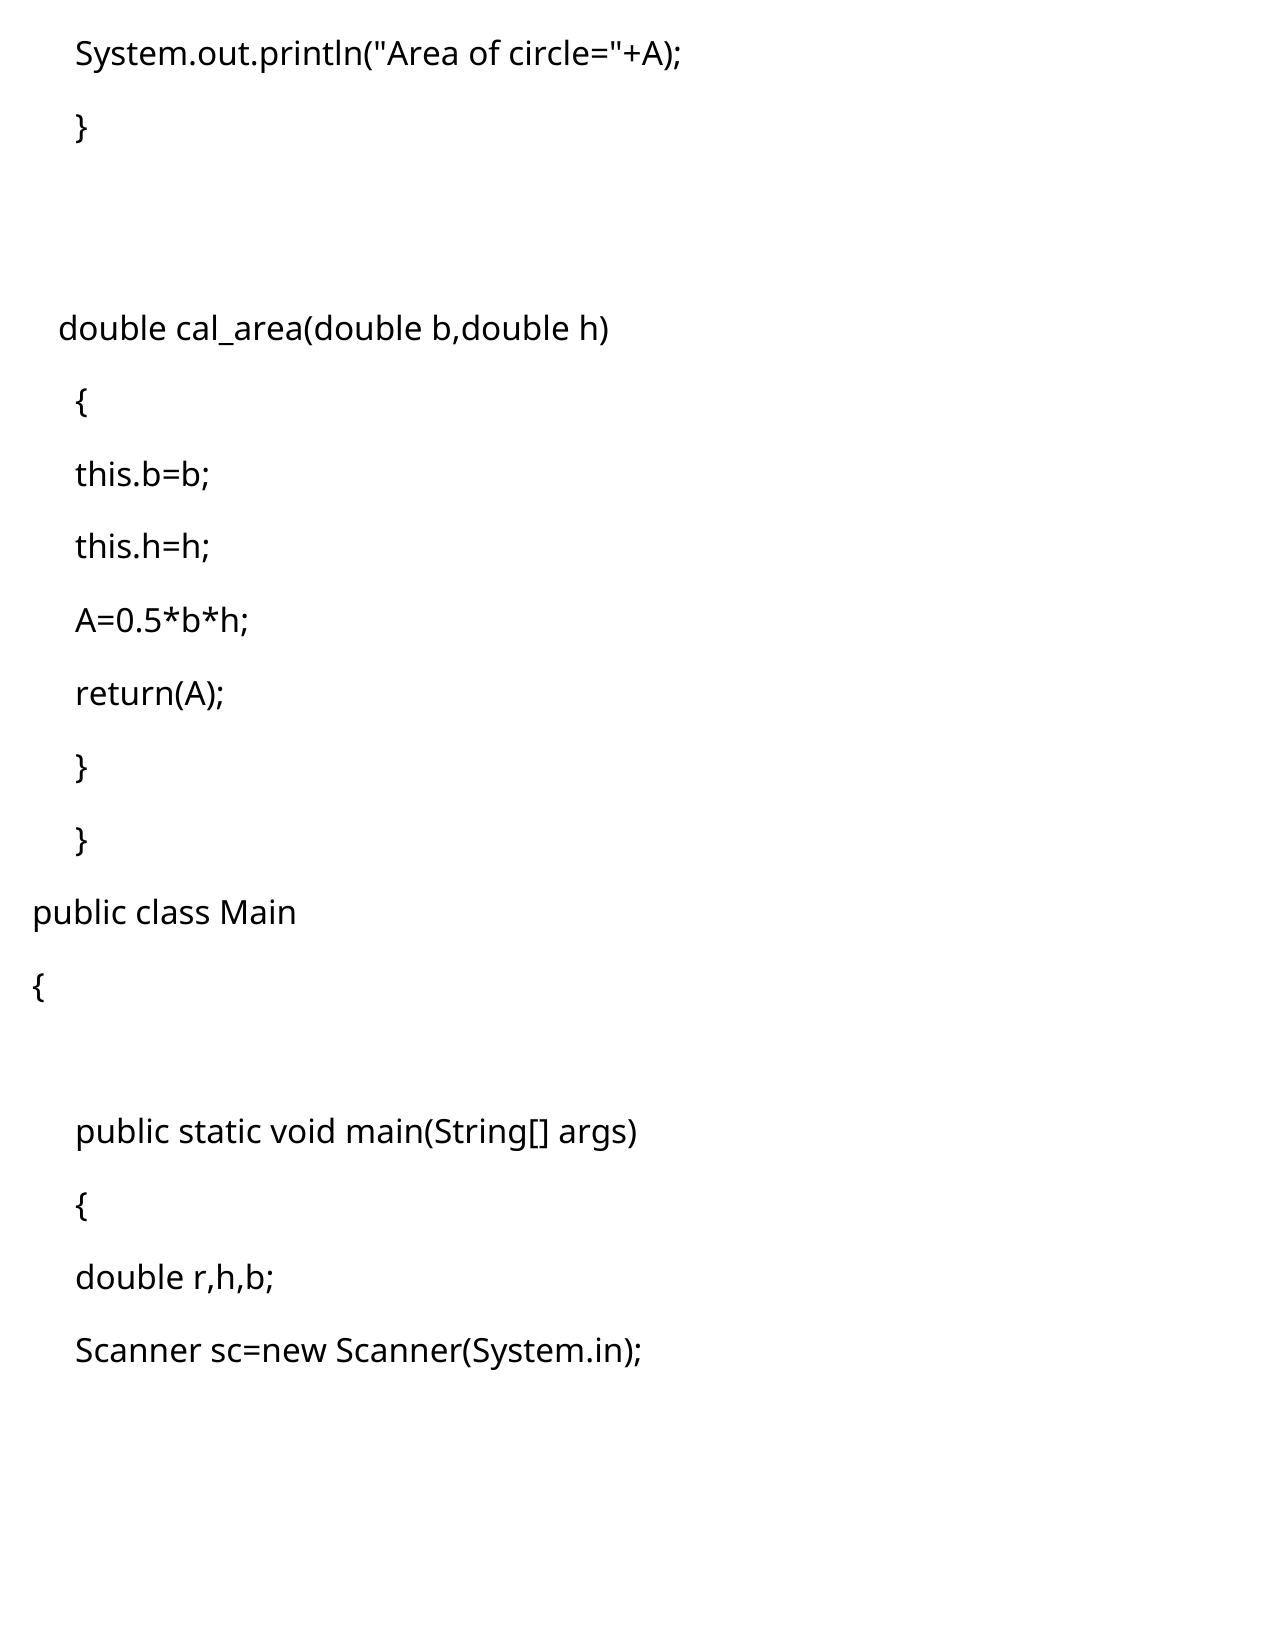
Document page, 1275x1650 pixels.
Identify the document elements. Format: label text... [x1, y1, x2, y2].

text this.h=h; [32, 523, 1125, 569]
text return(A); [32, 669, 1125, 715]
text public static void main(String[] args) [32, 1107, 1125, 1153]
text { [32, 1181, 1125, 1226]
text } [32, 742, 1125, 788]
text Scanner sc=new Scanner(System.in); [32, 1327, 1125, 1372]
text this.b=b; [32, 450, 1125, 496]
text A=0.5*b*h; [32, 596, 1125, 642]
text public class Main [32, 888, 1125, 934]
text System.out.println("Area of circle="+A); [32, 29, 1125, 75]
text double r,h,b; [32, 1253, 1125, 1299]
text } [32, 103, 1125, 148]
text { [32, 961, 1125, 1007]
text { [32, 377, 1125, 423]
text double cal_area(double b,double h) [32, 304, 1125, 350]
text } [32, 815, 1125, 861]
